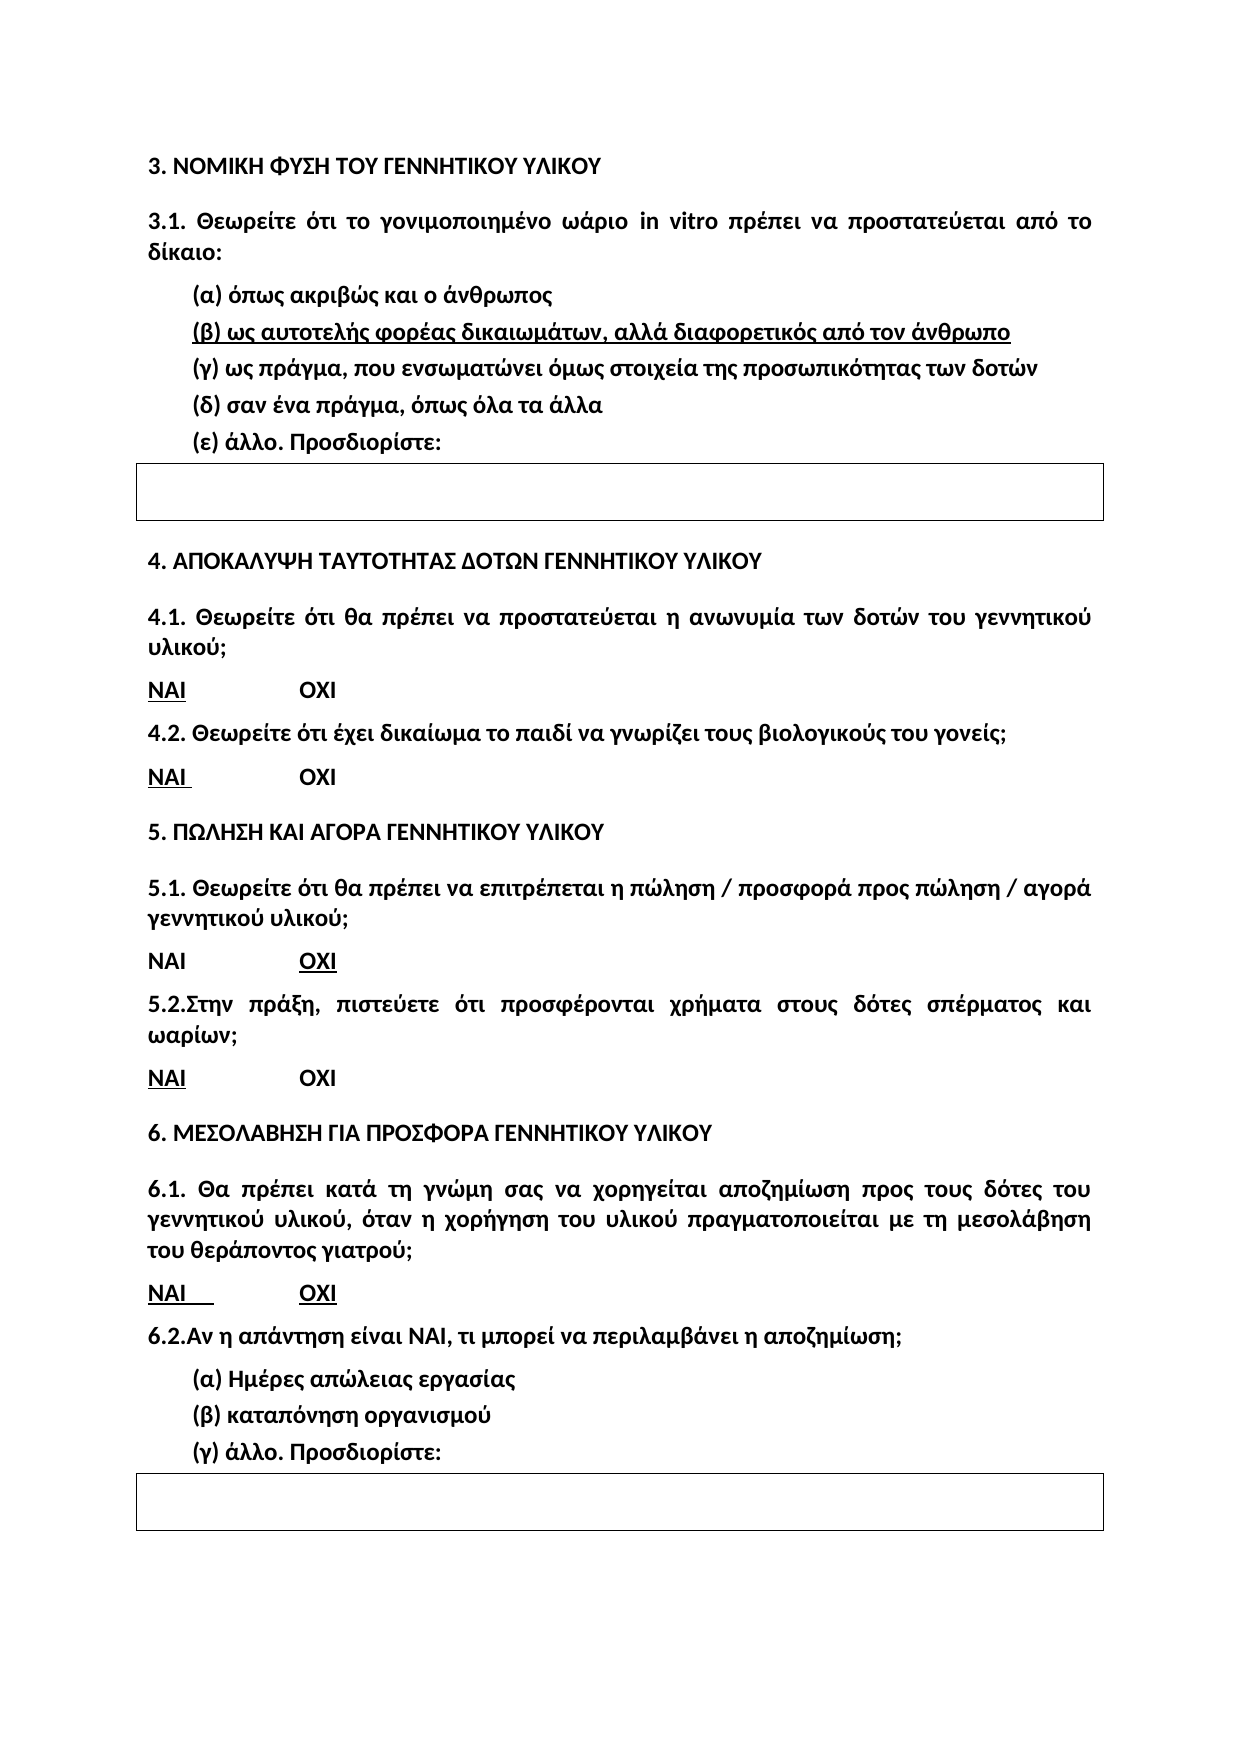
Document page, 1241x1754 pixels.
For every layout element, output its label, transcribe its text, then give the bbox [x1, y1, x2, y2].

subtitle 4. ΑΠΟΚΑΛΥΨΗ ΤΑΥΤΟΤΗΤΑΣ ΔΟΤΩΝ ΓΕΝΝΗΤΙΚΟΥ ΥΛΙΚΟΥ [148, 546, 1093, 576]
text 5.1. Θεωρείτε ότι θα πρέπει να επιτρέπεται η πώληση / προσφορά προς πώληση / αγορά γεννητικού υλικού; [148, 872, 1093, 933]
text (α) Ημέρες απώλειας εργασίας [192, 1363, 1093, 1393]
text 4.2. Θεωρείτε ότι έχει δικαίωμα το παιδί να γνωρίζει τους βιολογικούς του γονείς; [148, 718, 1093, 748]
text (β) ως αυτοτελής φορέας δικαιωμάτων, αλλά διαφορετικός από τον άνθρωπο [192, 316, 1093, 346]
text (γ) άλλο. Προσδιορίστε: [192, 1436, 1093, 1467]
table_header [137, 464, 1103, 519]
text (γ) ως πράγμα, που ενσωματώνει όμως στοιχεία της προσωπικότητας των δοτών [192, 353, 1093, 383]
text (δ) σαν ένα πράγμα, όπως όλα τα άλλα [192, 389, 1093, 420]
text (β) καταπόνηση οργανισμού [192, 1400, 1093, 1430]
text (ε) άλλο. Προσδιορίστε: [192, 426, 1093, 457]
subtitle 5. ΠΩΛΗΣΗ ΚΑΙ ΑΓΟΡΑ ΓΕΝΝΗΤΙΚΟΥ ΥΛΙΚΟΥ [148, 816, 1093, 847]
text 5.2.Στην πράξη, πιστεύετε ότι προσφέρονται χρήματα στους δότες σπέρματος και ωαρίων; [148, 988, 1093, 1049]
text ΝΑΙ ΟΧΙ [148, 1062, 1093, 1092]
text ΝΑΙ ΟΧΙ [148, 761, 1093, 791]
text 3.1. Θεωρείτε ότι το γονιμοποιημένο ωάριο in vitro πρέπει να προστατεύεται από το δίκαιο: [148, 206, 1093, 267]
table_header [137, 1474, 1103, 1530]
text ΝΑΙ ΟΧΙ [148, 945, 1093, 976]
text 6.2.Αν η απάντηση είναι ΝΑΙ, τι μπορεί να περιλαμβάνει η αποζημίωση; [148, 1320, 1093, 1350]
text 6.1. Θα πρέπει κατά τη γνώμη σας να χορηγείται αποζημίωση προς τους δότες του γεννητικού υλικού, όταν η χορήγηση του υλικού πραγματοποιείται με τη μεσολάβηση του θεράποντος γιατρού; [148, 1173, 1093, 1264]
text 4.1. Θεωρείτε ότι θα πρέπει να προστατεύεται η ανωνυμία των δοτών του γεννητικού υλικού; [148, 601, 1093, 662]
subtitle 6. ΜΕΣΟΛΑΒΗΣΗ ΓΙΑ ΠΡΟΣΦΟΡΑ ΓΕΝΝΗΤΙΚΟΥ ΥΛΙΚΟΥ [148, 1117, 1093, 1148]
subtitle 3. ΝΟΜΙΚΗ ΦΥΣΗ ΤΟΥ ΓΕΝΝΗΤΙΚΟΥ ΥΛΙΚΟΥ [148, 150, 1093, 181]
text (α) όπως ακριβώς και ο άνθρωπος [192, 279, 1093, 309]
text ΝΑΙ ΟΧΙ [148, 674, 1093, 705]
text ΝΑΙ ΟΧΙ [148, 1277, 1093, 1307]
